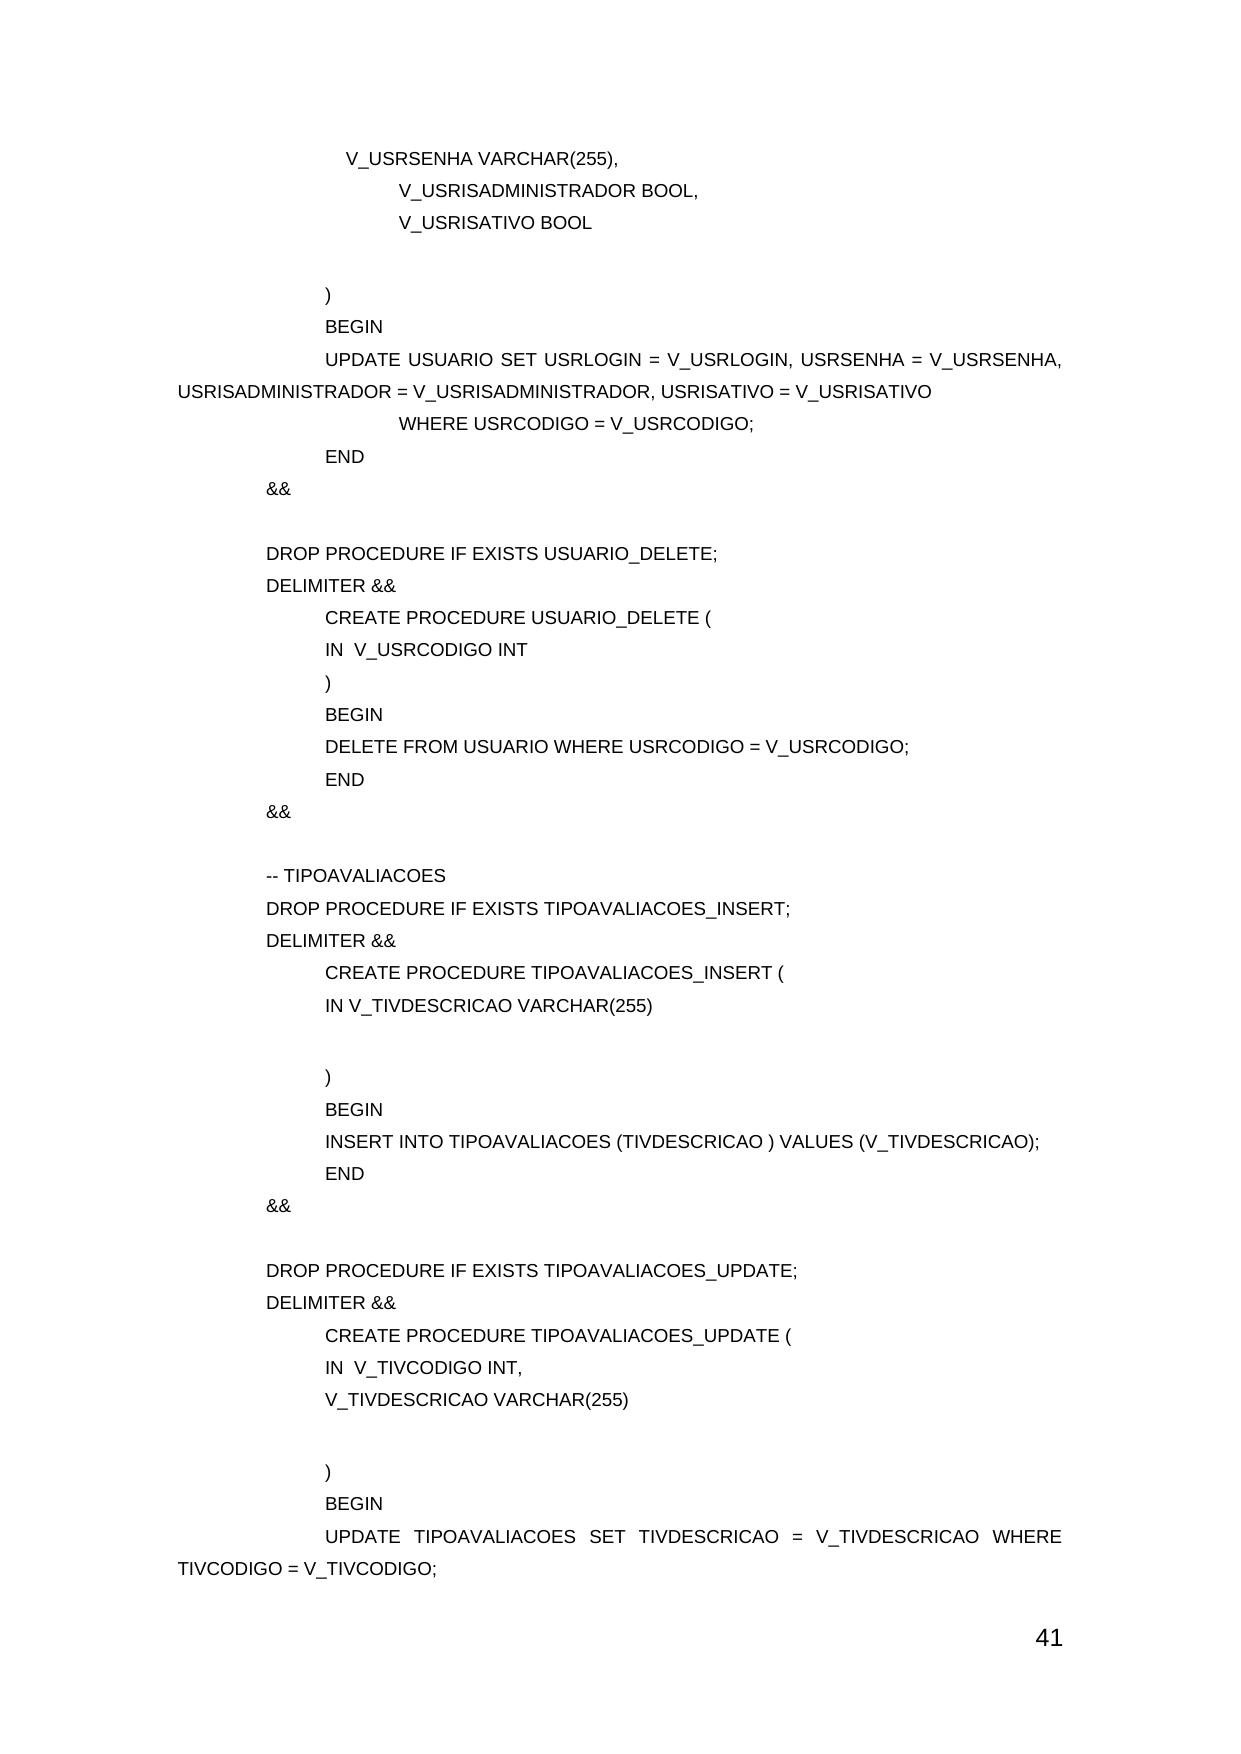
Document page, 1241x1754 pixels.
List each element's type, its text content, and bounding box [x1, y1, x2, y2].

text DELIMITER && [177, 930, 1063, 951]
text END [177, 1163, 1063, 1184]
text DROP PROCEDURE IF EXISTS TIPOAVALIACOES_INSERT; [177, 897, 1063, 919]
text DROP PROCEDURE IF EXISTS USUARIO_DELETE; [177, 542, 1063, 564]
text V_USRISATIVO BOOL [177, 212, 1063, 234]
text V_TIVDESCRICAO VARCHAR(255) [177, 1389, 1063, 1411]
text DROP PROCEDURE IF EXISTS TIPOAVALIACOES_UPDATE; [177, 1260, 1063, 1281]
text DELIMITER && [177, 574, 1063, 596]
text BEGIN [177, 316, 1063, 338]
text ) [177, 1461, 1063, 1482]
text BEGIN [177, 1493, 1063, 1515]
text INSERT INTO TIPOAVALIACOES (TIVDESCRICAO ) VALUES (V_TIVDESCRICAO); [177, 1131, 1063, 1152]
text UPDATE TIPOAVALIACOES SET TIVDESCRICAO = V_TIVDESCRICAO WHERE TIVCODIGO = V_TIVCODIGO; [177, 1525, 1063, 1579]
text END [177, 445, 1063, 467]
text IN V_TIVCODIGO INT, [177, 1357, 1063, 1378]
text && [177, 801, 1063, 822]
text WHERE USRCODIGO = V_USRCODIGO; [177, 413, 1063, 435]
text UPDATE USUARIO SET USRLOGIN = V_USRLOGIN, USRSENHA = V_USRSENHA, USRISADMINISTRADOR = V_USRISADMINISTRADOR, USRISATIVO = V_USRISATIVO [177, 348, 1063, 402]
text CREATE PROCEDURE USUARIO_DELETE ( [177, 607, 1063, 628]
text DELIMITER && [177, 1292, 1063, 1314]
text BEGIN [177, 704, 1063, 725]
text && [177, 1195, 1063, 1217]
text BEGIN [177, 1098, 1063, 1120]
text CREATE PROCEDURE TIPOAVALIACOES_INSERT ( [177, 962, 1063, 984]
text -- TIPOAVALIACOES [177, 865, 1063, 887]
text ) [177, 671, 1063, 693]
text DELETE FROM USUARIO WHERE USRCODIGO = V_USRCODIGO; [177, 736, 1063, 758]
text ) [177, 284, 1063, 306]
text IN V_TIVDESCRICAO VARCHAR(255) [177, 994, 1063, 1016]
text END [177, 768, 1063, 790]
text CREATE PROCEDURE TIPOAVALIACOES_UPDATE ( [177, 1324, 1063, 1346]
text ) [177, 1066, 1063, 1088]
text IN V_USRCODIGO INT [177, 639, 1063, 661]
text V_USRISADMINISTRADOR BOOL, [177, 180, 1063, 201]
text && [177, 478, 1063, 499]
text V_USRSENHA VARCHAR(255), [177, 148, 1063, 169]
